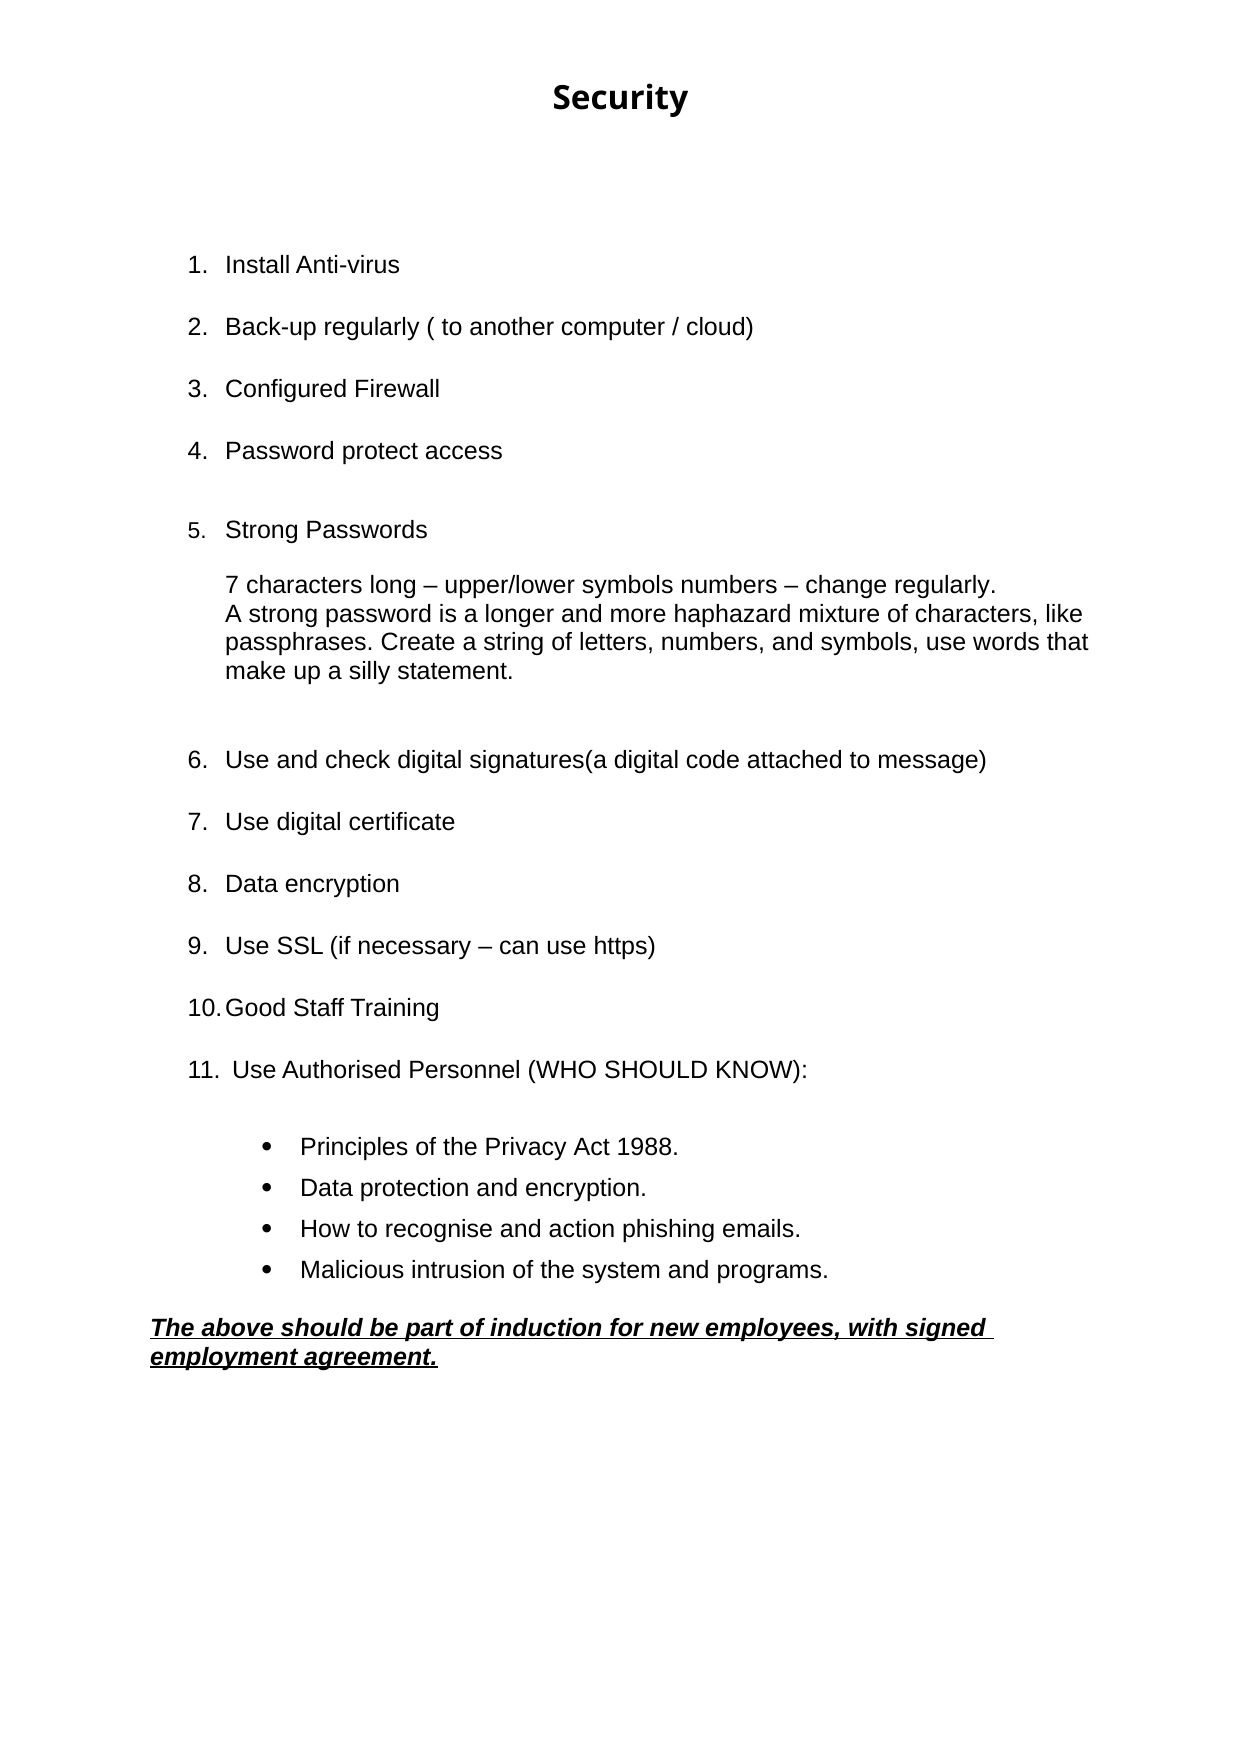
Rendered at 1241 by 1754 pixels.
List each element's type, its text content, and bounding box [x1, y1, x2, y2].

list Data protection and encryption. [262, 1173, 1090, 1202]
list Back-up regularly ( to another computer / cloud) [187, 312, 1090, 341]
text 7 characters long – upper/lower symbols numbers – change regularly. [225, 570, 1090, 598]
list Use Authorised Personnel (WHO SHOULD KNOW): [187, 1055, 1090, 1084]
list Data encryption [187, 869, 1090, 897]
list How to recognise and action phishing emails. [262, 1214, 1090, 1243]
text The above should be part of induction for new employees, with signed employment agreement. [150, 1313, 1090, 1370]
list Configured Firewall [187, 374, 1090, 403]
list Install Anti-virus [187, 250, 1090, 278]
list Principles of the Privacy Act 1988. [262, 1131, 1090, 1160]
list Malicious intrusion of the system and programs. [262, 1255, 1090, 1284]
list Good Staff Training [187, 993, 1090, 1022]
list Password protect access [187, 436, 1090, 465]
list Strong Passwords [187, 515, 1090, 543]
list Use digital certificate [187, 807, 1090, 835]
text A strong password is a longer and more haphazard mixture of characters, like passphrases. Create a string of letters, numbers, and symbols, use words that make up a silly statement. [225, 598, 1090, 685]
list Use and check digital signatures(a digital code attached to message) [187, 744, 1090, 773]
list Use SSL (if necessary – can use https) [187, 931, 1090, 959]
